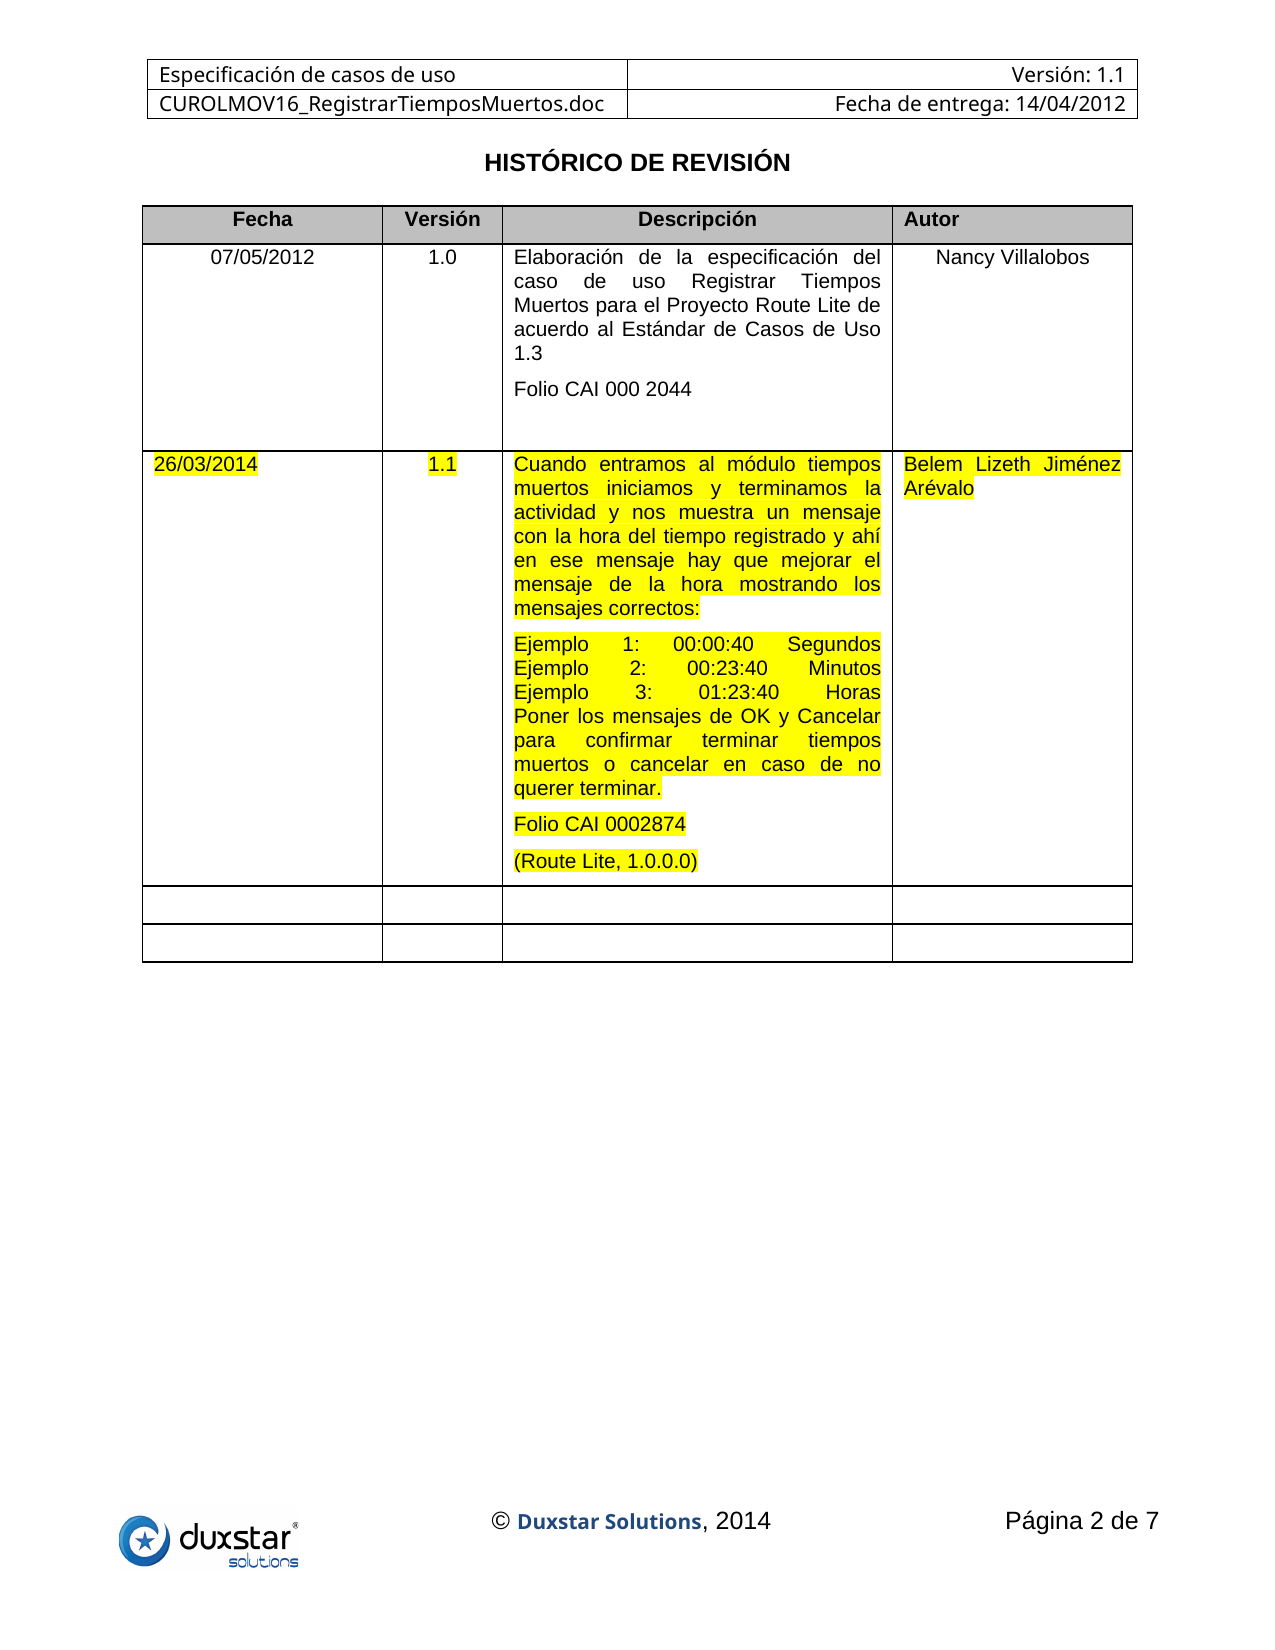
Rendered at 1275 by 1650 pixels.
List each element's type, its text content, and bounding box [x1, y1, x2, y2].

table_cell Belem Lizeth Jiménez Arévalo [893, 452, 1132, 885]
table_cell [143, 887, 382, 923]
table_header Autor [893, 207, 1132, 243]
table_cell [383, 887, 502, 923]
table_header Descripción [503, 207, 892, 243]
table_cell 1.1 [383, 452, 502, 885]
table_cell [893, 925, 1132, 961]
table_cell [503, 887, 892, 923]
table_cell Elaboración de la especificación del caso de uso Registrar Tiempos Muertos para el Proyecto Route Lite de acuerdo al Estándar de Casos de Uso 1.3 Folio CAI 000 2044 [503, 245, 892, 450]
table_cell 07/05/2012 [143, 245, 382, 450]
table_cell Cuando entramos al módulo tiempos muertos iniciamos y terminamos la actividad y nos muestra un mensaje con la hora del tiempo registrado y ahí en ese mensaje hay que mejorar el mensaje de la hora mostrando los mensajes correctos: Ejemplo 1: 00:00:40 Segundos Ejemplo 2: 00:23:40 Minutos Ejemplo 3: 01:23:40 Horas Poner los mensajes de OK y Cancelar para confirmar terminar tiempos muertos o cancelar en caso de no querer terminar. Folio CAI 0002874 (Route Lite, 1.0.0.0) [503, 452, 892, 885]
picture [118, 1506, 299, 1571]
table_cell Nancy Villalobos [893, 245, 1132, 450]
table_header Versión [383, 207, 502, 243]
table_cell [503, 925, 892, 961]
table_cell [143, 925, 382, 961]
table_cell 1.0 [383, 245, 502, 450]
table_header Fecha [143, 207, 382, 243]
table_cell 26/03/2014 [143, 452, 382, 885]
table_cell [383, 925, 502, 961]
table_cell [893, 887, 1132, 923]
text HISTÓRICO DE REVISIÓN [118, 148, 1157, 177]
